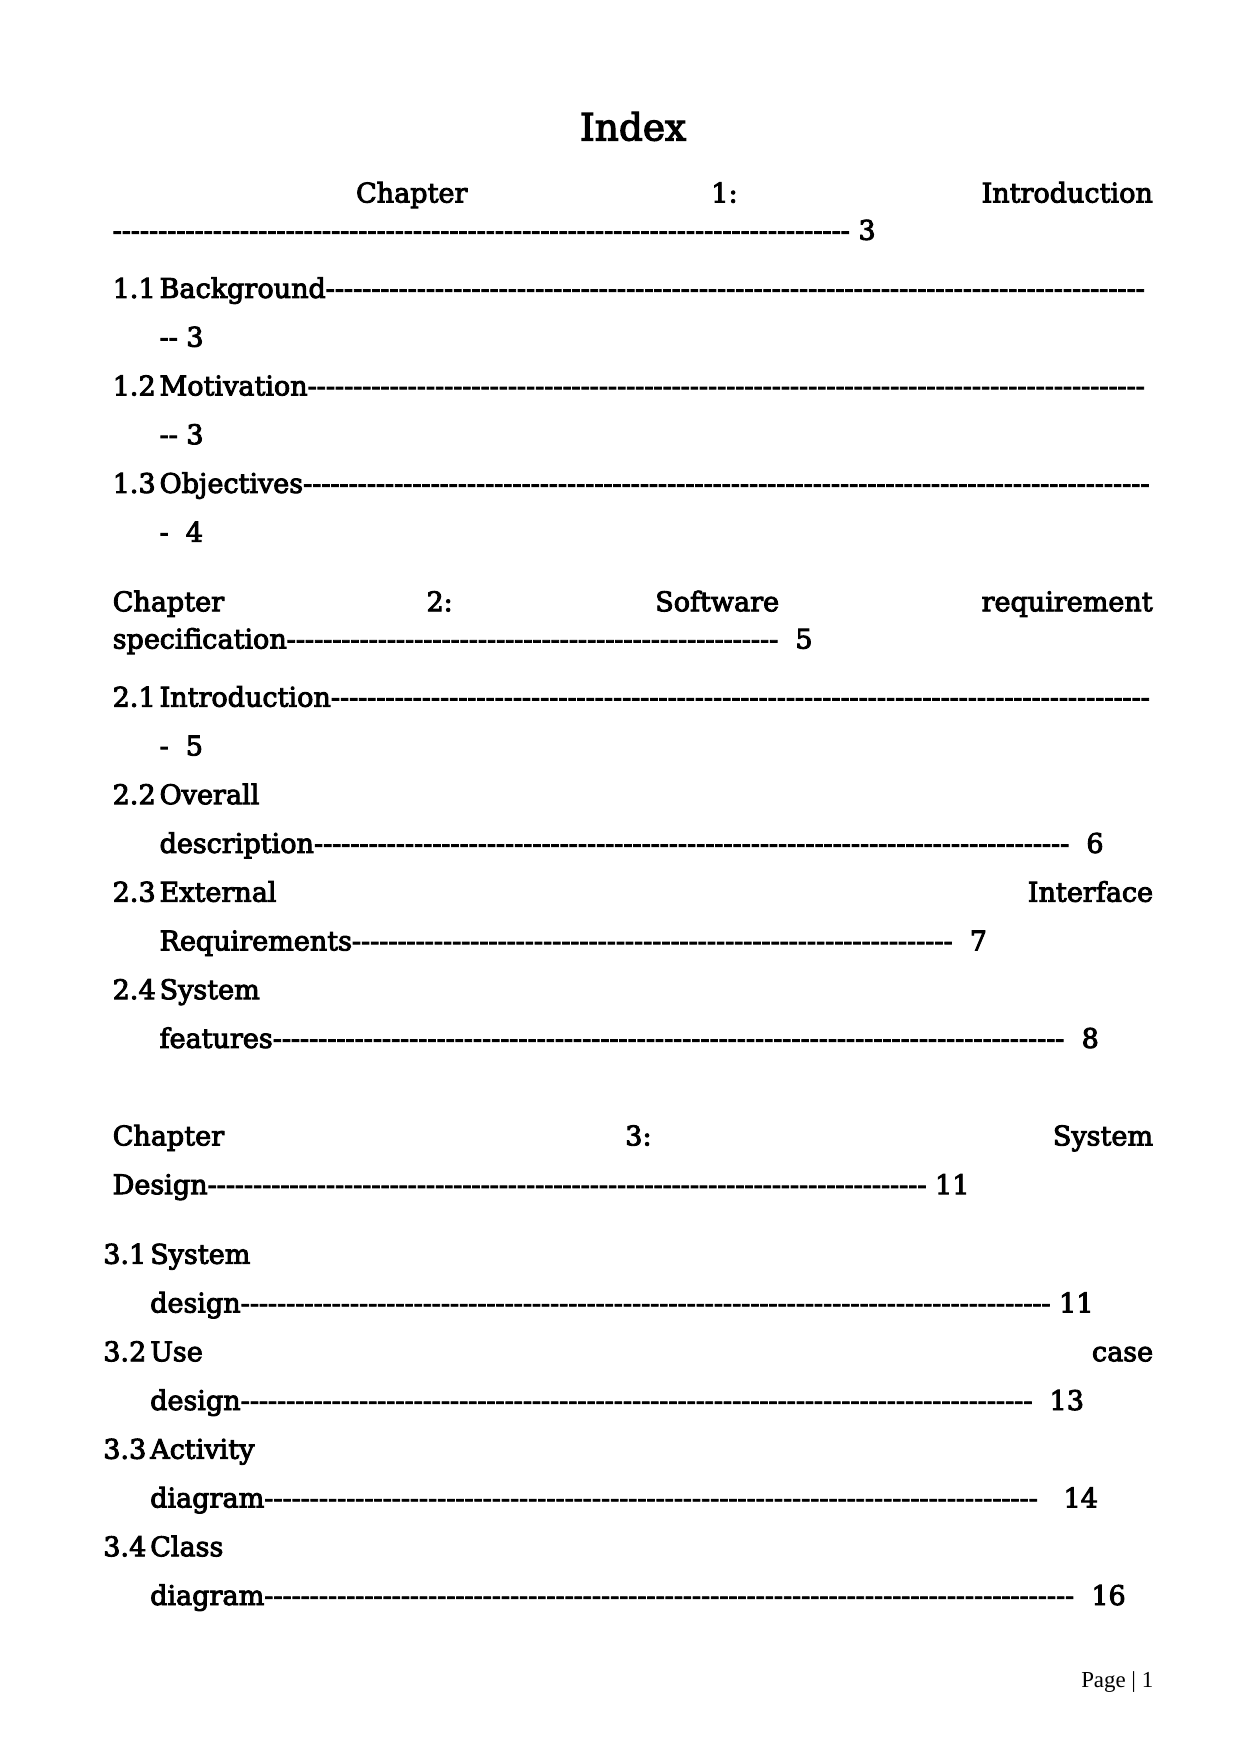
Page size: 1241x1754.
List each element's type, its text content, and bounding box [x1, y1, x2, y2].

text Index [112, 103, 1153, 148]
list System features--------------------------------------------------------------------------------------- 8 [112, 972, 1153, 1053]
list Background-------------------------------------------------------------------------------------------- 3 [112, 271, 1153, 352]
list Motivation---------------------------------------------------------------------------------------------- 3 [112, 368, 1153, 450]
text Chapter 2: Software requirement specification------------------------------------------------------ 5 [112, 584, 1153, 654]
list External Interface Requirements------------------------------------------------------------------ 7 [112, 875, 1153, 956]
list Overall description----------------------------------------------------------------------------------- 6 [112, 777, 1153, 858]
text Chapter 3: System Design------------------------------------------------------------------------------- 11 [112, 1118, 1153, 1200]
list Introduction------------------------------------------------------------------------------------------- 5 [112, 680, 1153, 761]
text Chapter 1: Introduction --------------------------------------------------------------------------------- 3 [112, 176, 1153, 245]
list Activity diagram------------------------------------------------------------------------------------- 14 [103, 1432, 1153, 1513]
list Use case design--------------------------------------------------------------------------------------- 13 [103, 1334, 1153, 1416]
list Objectives---------------------------------------------------------------------------------------------- 4 [112, 466, 1153, 547]
list System design----------------------------------------------------------------------------------------- 11 [103, 1237, 1153, 1318]
list Class diagram----------------------------------------------------------------------------------------- 16 [103, 1529, 1153, 1611]
